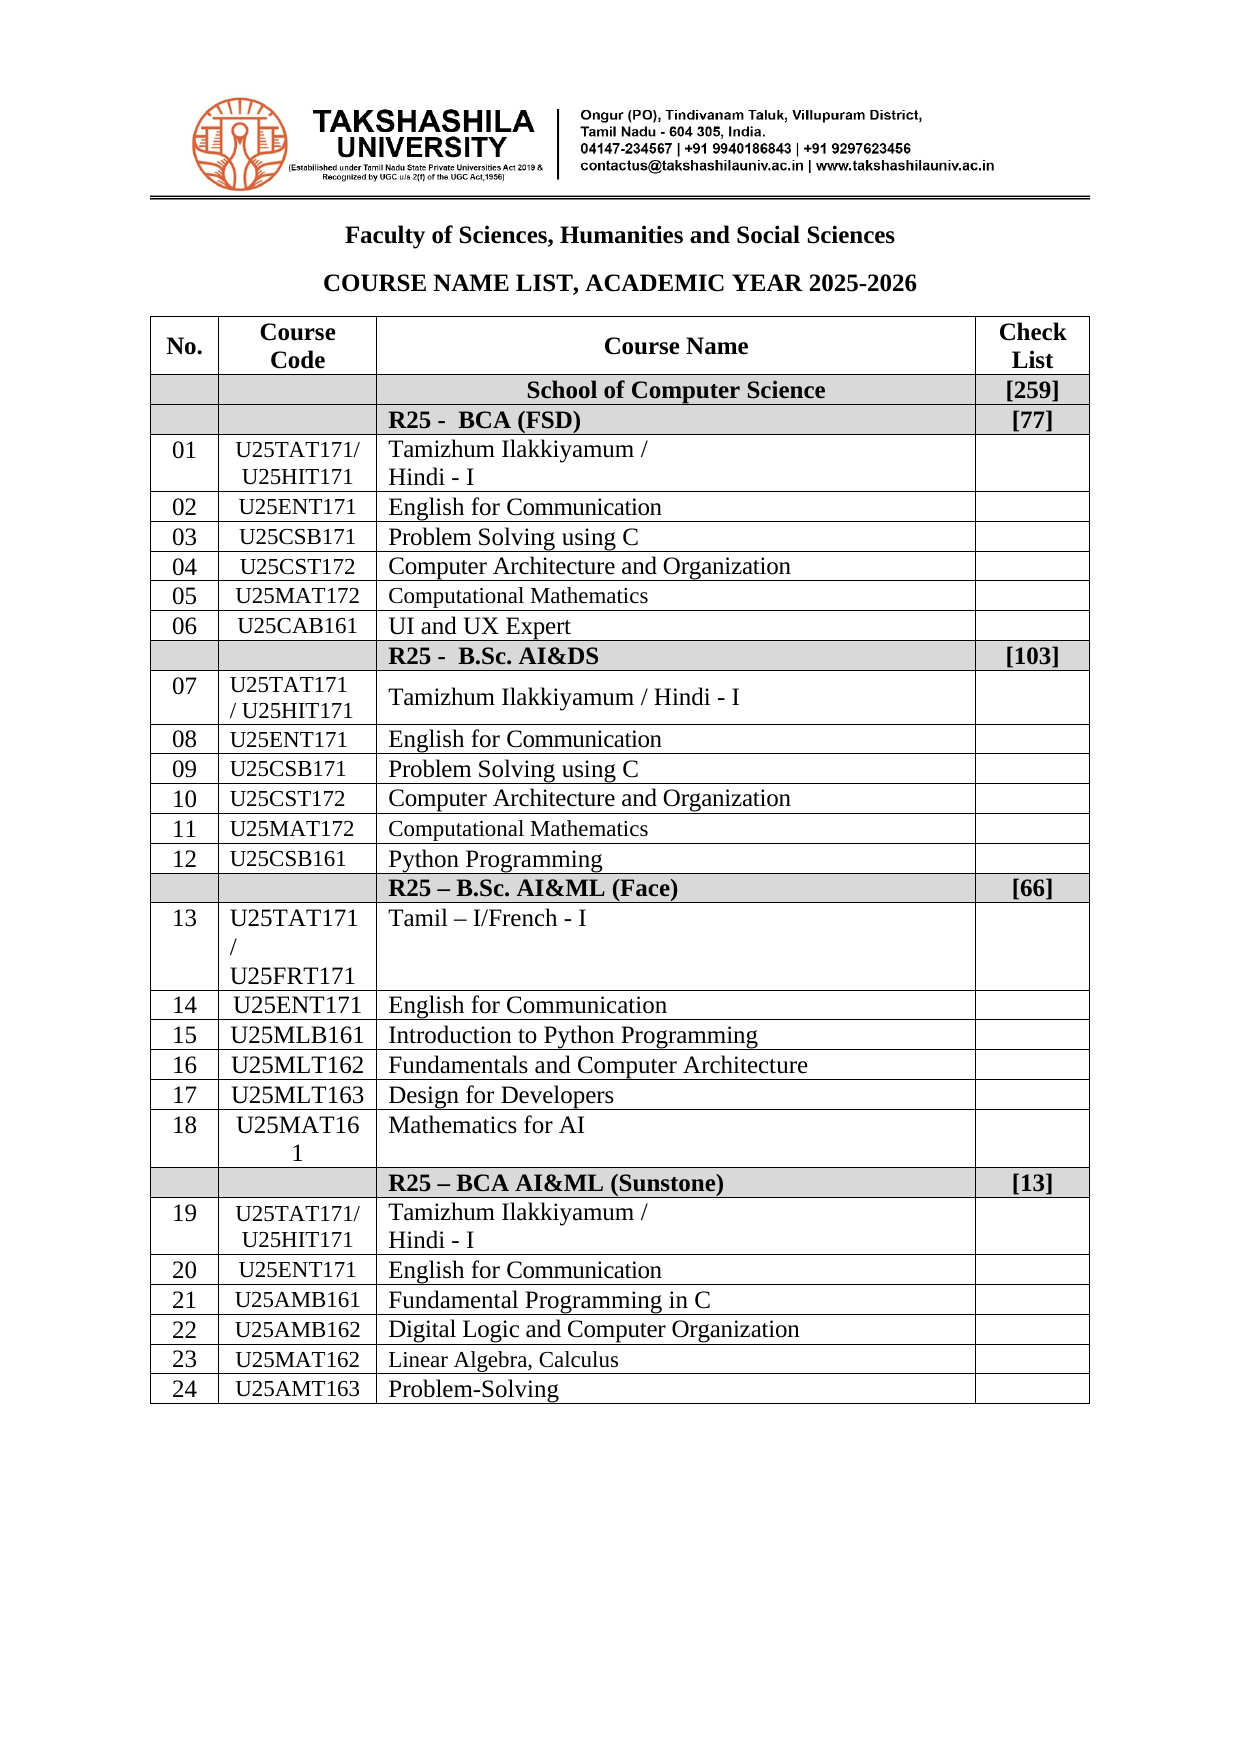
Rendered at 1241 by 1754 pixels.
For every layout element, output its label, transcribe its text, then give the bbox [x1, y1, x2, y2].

table_cell 01 [151, 435, 218, 491]
table_cell [976, 814, 1089, 843]
table_cell [151, 405, 218, 434]
table_cell U25CST172 [219, 552, 376, 580]
table_cell U25CSB171 [219, 754, 376, 783]
table_cell [976, 1345, 1089, 1373]
table_cell [151, 1168, 218, 1197]
table_cell U25TAT171/ U25HIT171 [219, 1198, 376, 1254]
table_cell 07 [151, 671, 218, 723]
table_cell 06 [151, 611, 218, 640]
table_cell [976, 1315, 1089, 1343]
table_cell Problem Solving using C [377, 754, 975, 783]
table_cell [976, 611, 1089, 640]
table_cell Computational Mathematics [377, 581, 975, 610]
table_cell 14 [151, 991, 218, 1019]
table_header No. [151, 317, 218, 374]
table_cell [77] [976, 405, 1089, 434]
table_cell 10 [151, 784, 218, 813]
table_cell [976, 1374, 1089, 1403]
table_cell 12 [151, 844, 218, 872]
table_cell Computer Architecture and Organization [377, 784, 975, 813]
table_cell Design for Developers [377, 1080, 975, 1109]
table_cell 09 [151, 754, 218, 783]
table_cell Fundamental Programming in C [377, 1285, 975, 1314]
table_cell Tamizhum Ilakkiyamum / Hindi - I [377, 671, 975, 723]
table_cell [151, 874, 218, 902]
table_cell [151, 375, 218, 404]
table_cell Tamil – I/French - I [377, 903, 975, 989]
picture [150, 88, 1091, 202]
table_cell U25AMB161 [219, 1285, 376, 1314]
table_cell [976, 991, 1089, 1019]
table_cell 03 [151, 522, 218, 551]
table_cell [976, 435, 1089, 491]
table_cell U25ENT171 [219, 1255, 376, 1284]
table_cell R25 – B.Sc. AI&ML (Face) [377, 874, 975, 902]
table_cell [219, 375, 376, 404]
table_cell Digital Logic and Computer Organization [377, 1315, 975, 1343]
table_cell Python Programming [377, 844, 975, 872]
table_cell U25ENT171 [219, 725, 376, 753]
table_cell English for Communication [377, 1255, 975, 1284]
table_cell U25MLT163 [219, 1080, 376, 1109]
text COURSE NAME LIST, ACADEMIC YEAR 2025-2026 [150, 268, 1090, 297]
table_cell U25MAT172 [219, 581, 376, 610]
table_cell U25MLT162 [219, 1050, 376, 1079]
table_cell R25 - BCA (FSD) [377, 405, 975, 434]
table_cell [259] [976, 375, 1089, 404]
table_cell 16 [151, 1050, 218, 1079]
table_cell R25 - B.Sc. AI&DS [377, 641, 975, 670]
table_cell U25CST172 [219, 784, 376, 813]
table_header Course Name [377, 317, 975, 374]
table_cell [219, 405, 376, 434]
table_cell U25AMT163 [219, 1374, 376, 1403]
table_cell [976, 552, 1089, 580]
table_cell [976, 1198, 1089, 1254]
table_cell 23 [151, 1345, 218, 1373]
table_cell Computational Mathematics [377, 814, 975, 843]
table_cell U25AMB162 [219, 1315, 376, 1343]
table_cell U25CSB161 [219, 844, 376, 872]
table_cell U25ENT171 [219, 492, 376, 521]
table_cell U25TAT171/ U25HIT171 [219, 435, 376, 491]
table_cell [13] [976, 1168, 1089, 1197]
table_cell U25TAT171 / U25HIT171 [219, 671, 376, 723]
table_cell [976, 1110, 1089, 1167]
table_header Check List [976, 317, 1089, 374]
table_cell 20 [151, 1255, 218, 1284]
table_cell Problem Solving using C [377, 522, 975, 551]
table_cell Tamizhum Ilakkiyamum / Hindi - I [377, 1198, 975, 1254]
table_cell Introduction to Python Programming [377, 1020, 975, 1049]
table_cell U25TAT171/ U25FRT171 [219, 903, 376, 989]
table_cell Mathematics for AI [377, 1110, 975, 1167]
table_cell [151, 641, 218, 670]
table_cell U25ENT171 [219, 991, 376, 1019]
table_cell [976, 581, 1089, 610]
table_cell [103] [976, 641, 1089, 670]
table_cell 24 [151, 1374, 218, 1403]
table_cell [219, 641, 376, 670]
table_header Course Code [219, 317, 376, 374]
table_cell U25MLB161 [219, 1020, 376, 1049]
table_cell 05 [151, 581, 218, 610]
table_cell 15 [151, 1020, 218, 1049]
table_cell School of Computer Science [377, 375, 975, 404]
table_cell 17 [151, 1080, 218, 1109]
table_cell [219, 874, 376, 902]
table_cell [976, 1050, 1089, 1079]
table_cell 19 [151, 1198, 218, 1254]
text Faculty of Sciences, Humanities and Social Sciences [150, 220, 1090, 249]
table_cell U25CAB161 [219, 611, 376, 640]
table_cell English for Communication [377, 991, 975, 1019]
table_cell [976, 1255, 1089, 1284]
table_cell Fundamentals and Computer Architecture [377, 1050, 975, 1079]
table_cell [219, 1168, 376, 1197]
table_cell U25MAT161 [219, 1110, 376, 1167]
table_cell English for Communication [377, 492, 975, 521]
table_cell UI and UX Expert [377, 611, 975, 640]
table_cell [976, 522, 1089, 551]
table_cell 04 [151, 552, 218, 580]
table_cell [66] [976, 874, 1089, 902]
table_cell U25CSB171 [219, 522, 376, 551]
table_cell [976, 1285, 1089, 1314]
table_cell [976, 725, 1089, 753]
table_cell [976, 492, 1089, 521]
table_cell [976, 903, 1089, 989]
table_cell R25 – BCA AI&ML (Sunstone) [377, 1168, 975, 1197]
table_cell 13 [151, 903, 218, 989]
table_cell U25MAT172 [219, 814, 376, 843]
table_cell 21 [151, 1285, 218, 1314]
table_cell [976, 1020, 1089, 1049]
table_cell 02 [151, 492, 218, 521]
table_cell Linear Algebra, Calculus [377, 1345, 975, 1373]
table_cell English for Communication [377, 725, 975, 753]
table_cell 08 [151, 725, 218, 753]
table_cell U25MAT162 [219, 1345, 376, 1373]
table_cell Problem-Solving [377, 1374, 975, 1403]
table_cell 22 [151, 1315, 218, 1343]
table_cell Computer Architecture and Organization [377, 552, 975, 580]
table_cell [976, 844, 1089, 872]
table_cell [976, 784, 1089, 813]
table_cell 11 [151, 814, 218, 843]
table_cell [976, 671, 1089, 723]
table_cell [976, 1080, 1089, 1109]
table_cell [976, 754, 1089, 783]
table_cell Tamizhum Ilakkiyamum / Hindi - I [377, 435, 975, 491]
table_cell 18 [151, 1110, 218, 1167]
